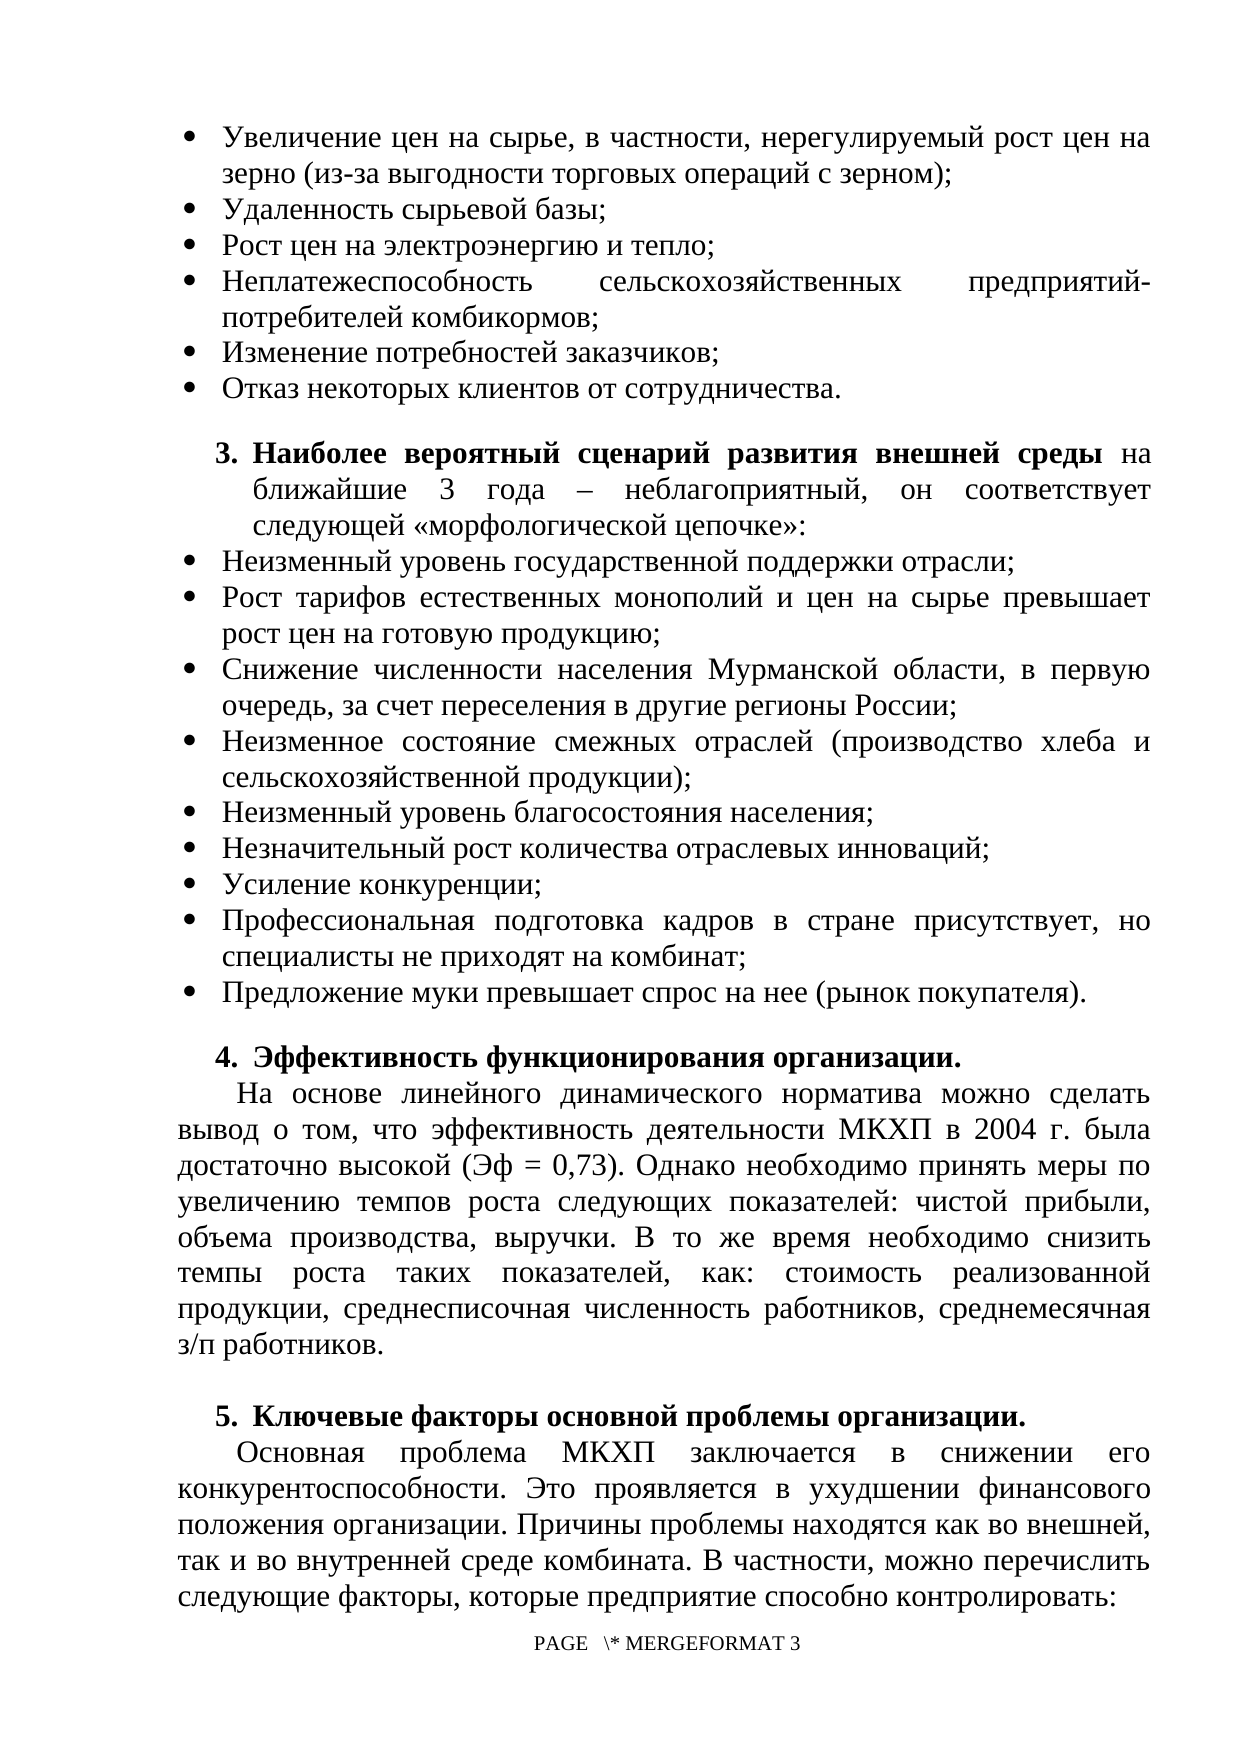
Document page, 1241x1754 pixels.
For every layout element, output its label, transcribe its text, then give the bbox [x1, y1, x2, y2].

list Рост цен на электроэнергию и тепло; [184, 226, 1152, 262]
list Увеличение цен на сырье, в частности, нерегулируемый рост цен на зерно (из-за выгодности торговых операций с зерном); [184, 118, 1152, 190]
list Неизменный уровень благосостояния населения; [184, 794, 1152, 830]
list Рост тарифов естественных монополий и цен на сырье превышает рост цен на готовую продукцию; [184, 578, 1152, 650]
list Профессиональная подготовка кадров в стране присутствует, но специалисты не приходят на комбинат; [184, 902, 1152, 973]
list Ключевые факторы основной проблемы организации. [215, 1397, 1152, 1433]
text Основная проблема МКХП заключается в снижении его конкурентоспособности. Это проявляется в ухудшении финансового положения организации. Причины проблемы находятся как во внешней, так и во внутренней среде комбината. В частности, можно перечислить следующие факторы, которые предприятие способно контролировать: [177, 1433, 1152, 1613]
list Неизменный уровень государственной поддержки отрасли; [184, 542, 1152, 578]
list Изменение потребностей заказчиков; [184, 334, 1152, 370]
text На основе линейного динамического норматива можно сделать вывод о том, что эффективность деятельности МКХП в 2004 г. была достаточно высокой (Эф = 0,73). Однако необходимо принять меры по увеличению темпов роста следующих показателей: чистой прибыли, объема производства, выручки. В то же время необходимо снизить темпы роста таких показателей, как: стоимость реализованной продукции, среднесписочная численность работников, среднемесячная з/п работников. [177, 1074, 1152, 1362]
list Неизменное состояние смежных отраслей (производство хлеба и сельскохозяйственной продукции); [184, 722, 1152, 794]
list Незначительный рост количества отраслевых инноваций; [184, 830, 1152, 866]
list Усиление конкуренции; [184, 866, 1152, 902]
list Отказ некоторых клиентов от сотрудничества. [184, 370, 1152, 406]
list Неплатежеспособность сельскохозяйственных предприятий-потребителей комбикормов; [184, 262, 1152, 334]
list Эффективность функционирования организации. [215, 1038, 1152, 1074]
list Удаленность сырьевой базы; [184, 190, 1152, 226]
list Наиболее вероятный сценарий развития внешней среды на ближайшие 3 года – неблагоприятный, он соответствует следующей «морфологической цепочке»: [215, 434, 1152, 542]
list Снижение численности населения Мурманской области, в первую очередь, за счет переселения в другие регионы России; [184, 650, 1152, 722]
list Предложение муки превышает спрос на нее (рынок покупателя). [184, 973, 1152, 1009]
